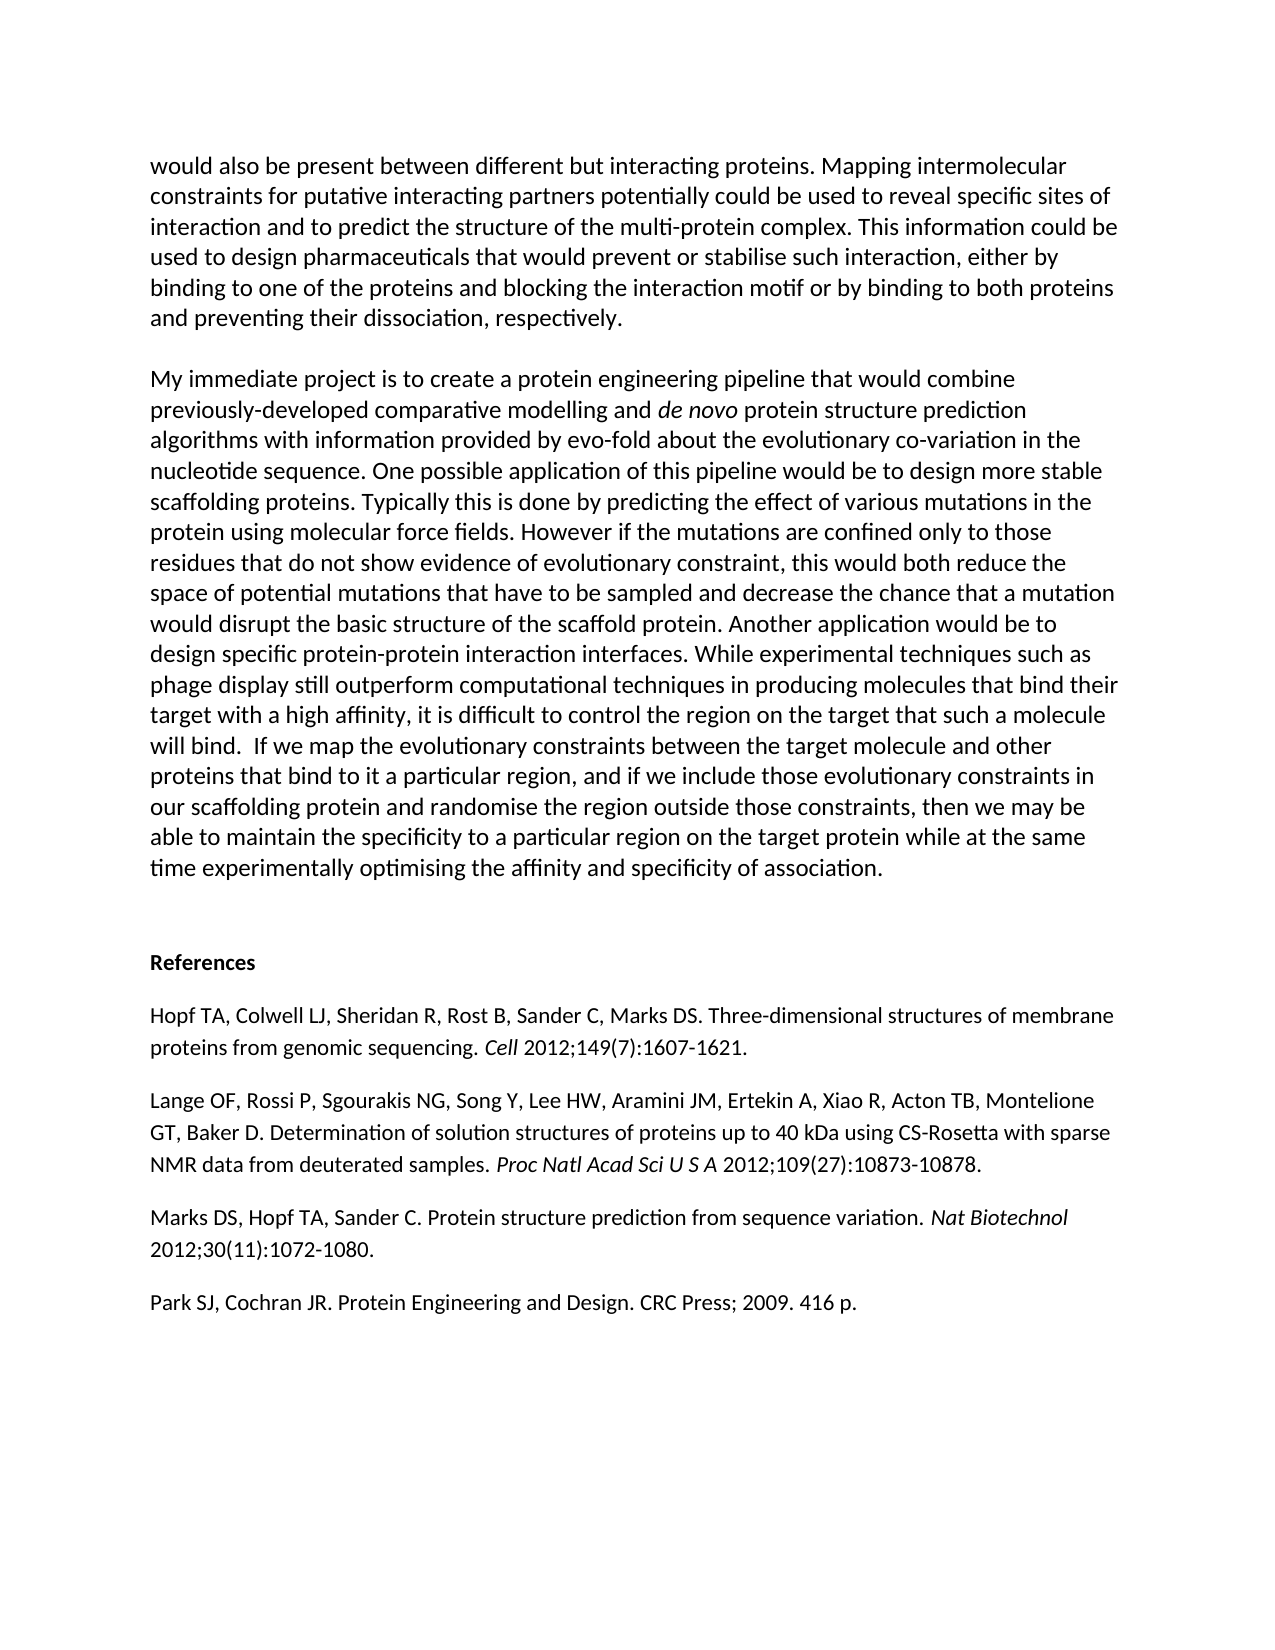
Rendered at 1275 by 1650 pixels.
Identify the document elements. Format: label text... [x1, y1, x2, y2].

text My immediate project is to create a protein engineering pipeline that would combine previously-developed comparative modelling and de novo protein structure prediction algorithms with information provided by evo-fold about the evolutionary co-variation in the nucleotide sequence. One possible application of this pipeline would be to design more stable scaffolding proteins. Typically this is done by predicting the effect of various mutations in the protein using molecular force fields. However if the mutations are confined only to those residues that do not show evidence of evolutionary constraint, this would both reduce the space of potential mutations that have to be sampled and decrease the chance that a mutation would disrupt the basic structure of the scaffold protein. Another application would be to design specific protein-protein interaction interfaces. While experimental techniques such as phage display still outperform computational techniques in producing molecules that bind their target with a high affinity, it is difficult to control the region on the target that such a molecule will bind. If we map the evolutionary constraints between the target molecule and other proteins that bind to it a particular region, and if we include those evolutionary constraints in our scaffolding protein and randomise the region outside those constraints, then we may be able to maintain the specificity to a particular region on the target protein while at the same time experimentally optimising the affinity and specificity of association. [150, 364, 1125, 882]
text Hopf TA, Colwell LJ, Sheridan R, Rost B, Sander C, Marks DS. Three-dimensional structures of membrane proteins from genomic sequencing. Cell 2012;149(7):1607-1621. [150, 1001, 1125, 1061]
text Marks DS, Hopf TA, Sander C. Protein structure prediction from sequence variation. Nat Biotechnol 2012;30(11):1072-1080. [150, 1203, 1125, 1263]
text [150, 150, 1125, 333]
text References [150, 913, 1125, 976]
text Park SJ, Cochran JR. Protein Engineering and Design. CRC Press; 2009. 416 p. [150, 1288, 1125, 1317]
text Lange OF, Rossi P, Sgourakis NG, Song Y, Lee HW, Aramini JM, Ertekin A, Xiao R, Acton TB, Montelione GT, Baker D. Determination of solution structures of proteins up to 40 kDa using CS-Rosetta with sparse NMR data from deuterated samples. Proc Natl Acad Sci U S A 2012;109(27):10873-10878. [150, 1086, 1125, 1178]
